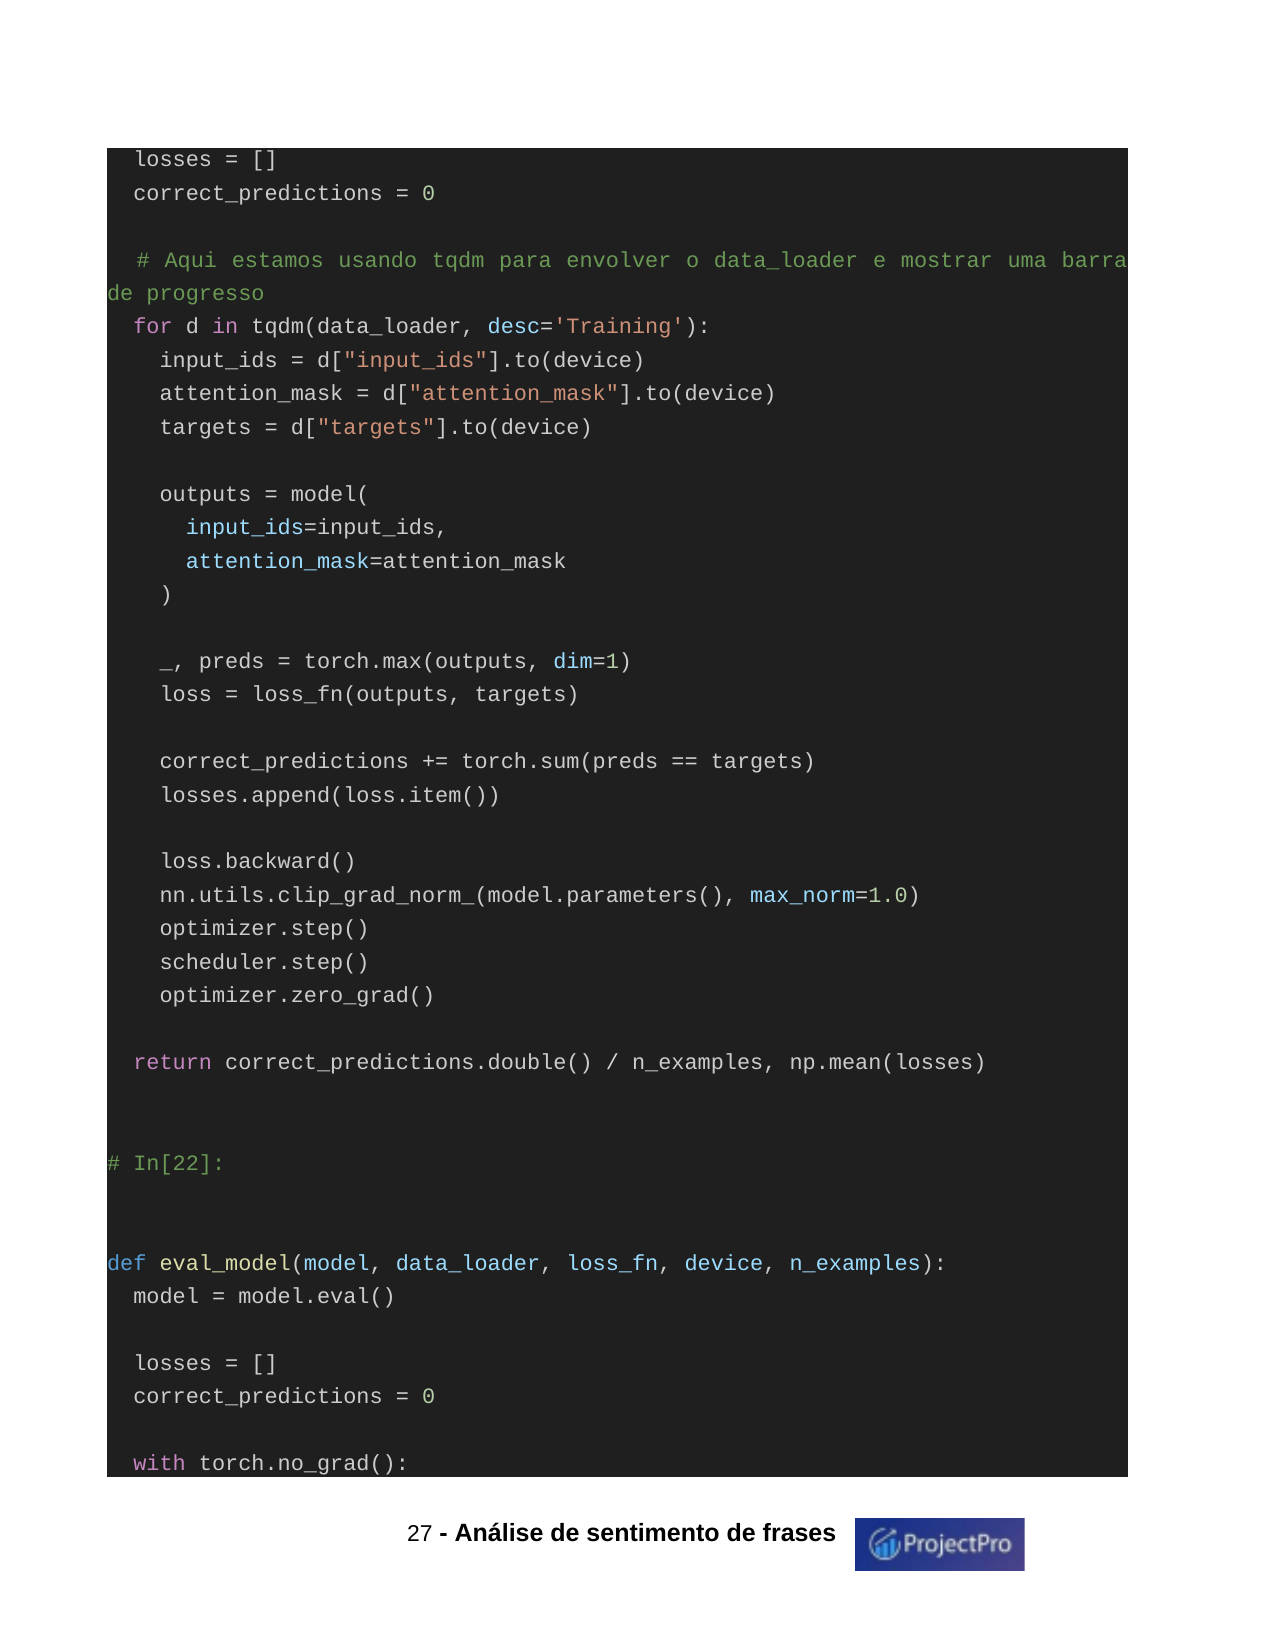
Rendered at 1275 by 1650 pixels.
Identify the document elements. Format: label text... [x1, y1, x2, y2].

text correct_predictions = 0 [107, 182, 1128, 207]
text return correct_predictions.double() / n_examples, np.mean(losses) [107, 1051, 1128, 1076]
text with torch.no_grad(): [107, 1453, 1128, 1477]
text _, preds = torch.max(outputs, dim=1) [107, 650, 1128, 675]
text scheduler.step() [107, 951, 1128, 976]
text outputs = model( [107, 483, 1128, 508]
text model = model.eval() [107, 1285, 1128, 1310]
text correct_predictions = 0 [107, 1386, 1128, 1411]
text attention_mask = d["attention_mask"].to(device) [107, 383, 1128, 407]
text input_ids = d["input_ids"].to(device) [107, 349, 1128, 374]
text def eval_model(model, data_loader, loss_fn, device, n_examples): [107, 1252, 1128, 1277]
text losses.append(loss.item()) [107, 784, 1128, 809]
text losses = [] [107, 1352, 1128, 1377]
text attention_mask=attention_mask [107, 550, 1128, 574]
text optimizer.step() [107, 918, 1128, 942]
text ) [107, 583, 1128, 608]
text loss.backward() [107, 851, 1128, 876]
picture [855, 1518, 1025, 1571]
text optimizer.zero_grad() [107, 984, 1128, 1009]
text nn.utils.clip_grad_norm_(model.parameters(), max_norm=1.0) [107, 884, 1128, 909]
text input_ids=input_ids, [107, 516, 1128, 541]
text # Aqui estamos usando tqdm para envolver o data_loader e mostrar uma barra de progresso [107, 249, 1128, 307]
text targets = d["targets"].to(device) [107, 416, 1128, 441]
text losses = [] [107, 148, 1128, 173]
text # In[22]: [107, 1152, 1128, 1176]
text correct_predictions += torch.sum(preds == targets) [107, 750, 1128, 775]
text loss = loss_fn(outputs, targets) [107, 683, 1128, 708]
text for d in tqdm(data_loader, desc='Training'): [107, 316, 1128, 341]
